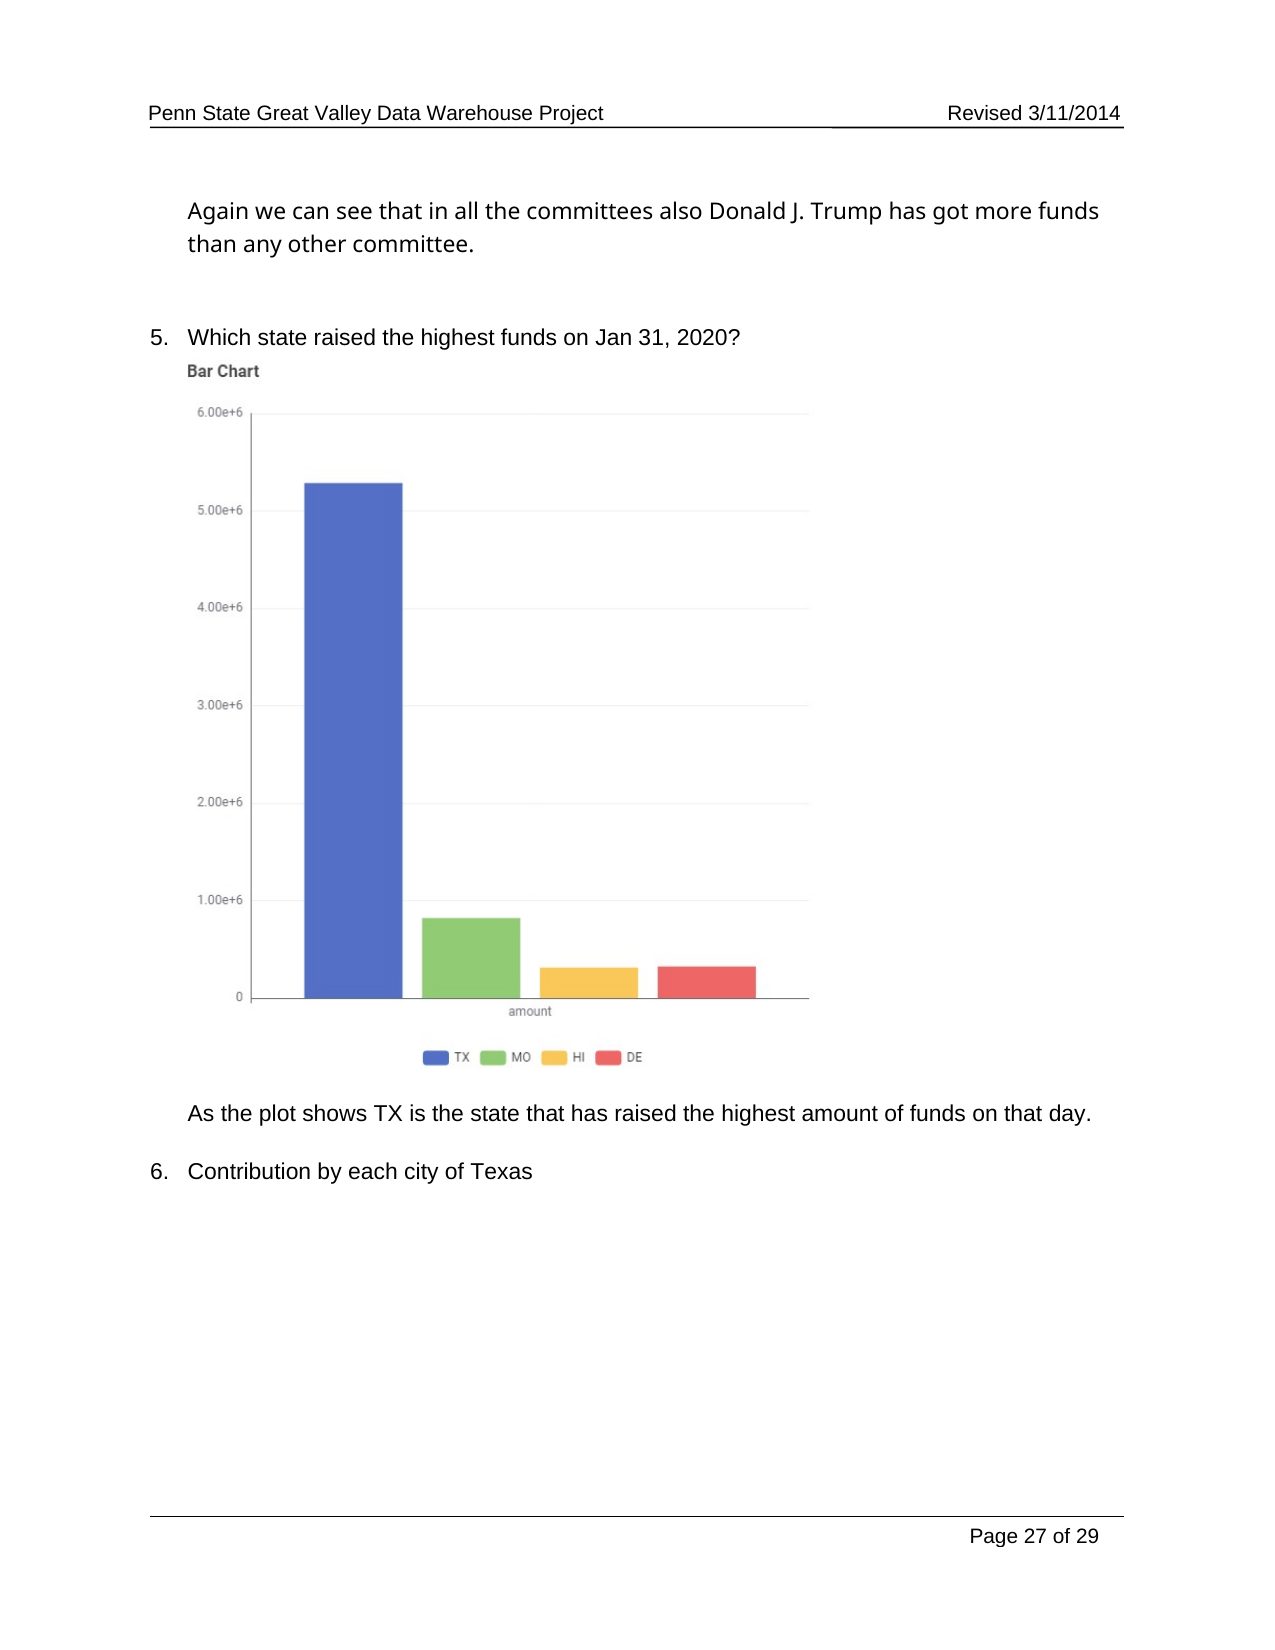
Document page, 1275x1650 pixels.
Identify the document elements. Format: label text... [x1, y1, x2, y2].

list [150, 195, 1125, 322]
picture [187, 351, 878, 1071]
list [150, 1158, 1125, 1212]
